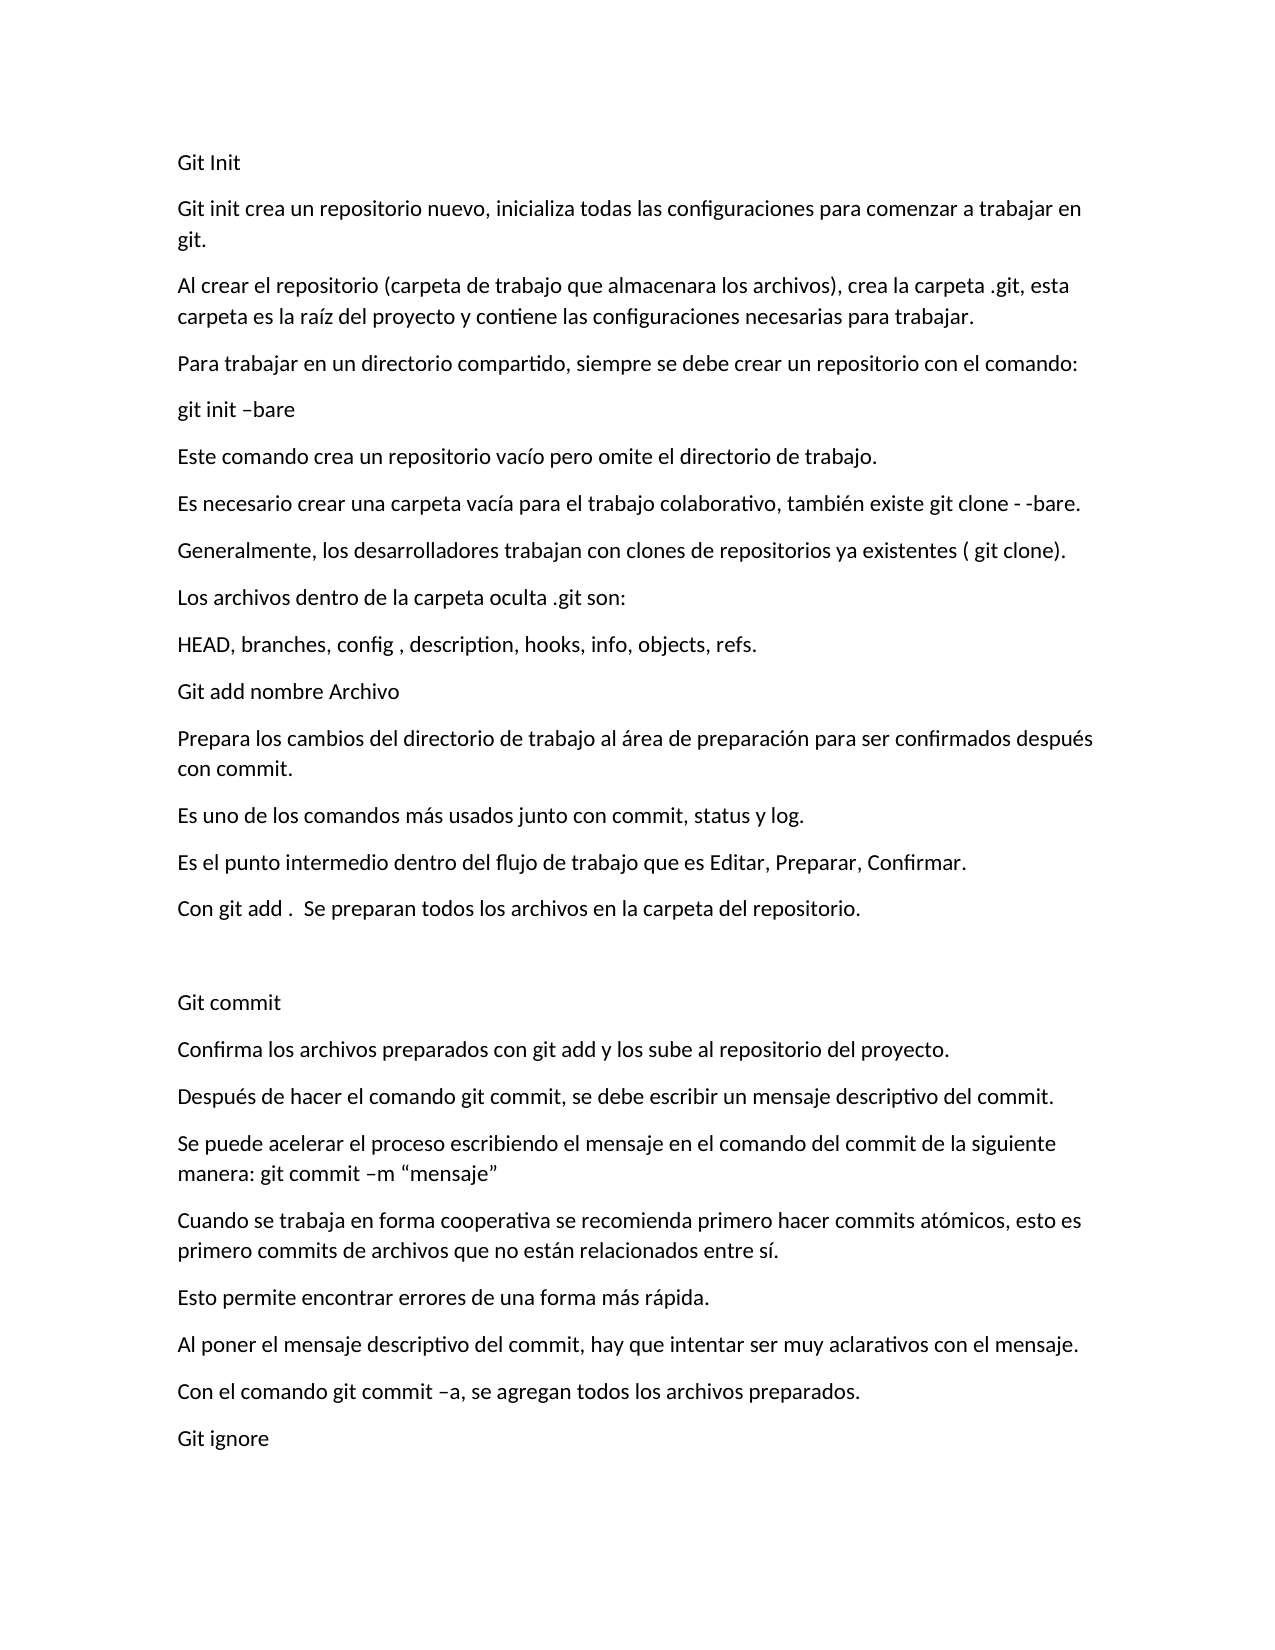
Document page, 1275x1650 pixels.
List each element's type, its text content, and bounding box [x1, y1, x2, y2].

text Cuando se trabaja en forma cooperativa se recomienda primero hacer commits atómicos, esto es primero commits de archivos que no están relacionados entre sí. [177, 1206, 1098, 1264]
text Esto permite encontrar errores de una forma más rápida. [177, 1283, 1098, 1311]
text Git commit [177, 988, 1098, 1016]
text Después de hacer el comando git commit, se debe escribir un mensaje descriptivo del commit. [177, 1082, 1098, 1110]
text Git init crea un repositorio nuevo, inicializa todas las configuraciones para comenzar a trabajar en git. [177, 194, 1098, 253]
text Es necesario crear una carpeta vacía para el trabajo colaborativo, también existe git clone - -bare. [177, 489, 1098, 517]
text Es el punto intermedio dentro del flujo de trabajo que es Editar, Preparar, Confirmar. [177, 848, 1098, 876]
text Al poner el mensaje descriptivo del commit, hay que intentar ser muy aclarativos con el mensaje. [177, 1330, 1098, 1358]
text Los archivos dentro de la carpeta oculta .git son: [177, 583, 1098, 611]
text Para trabajar en un directorio compartido, siempre se debe crear un repositorio con el comando: [177, 349, 1098, 377]
text Confirma los archivos preparados con git add y los sube al repositorio del proyecto. [177, 1035, 1098, 1063]
text Prepara los cambios del directorio de trabajo al área de preparación para ser confirmados después con commit. [177, 724, 1098, 782]
text Este comando crea un repositorio vacío pero omite el directorio de trabajo. [177, 442, 1098, 470]
text Con git add . Se preparan todos los archivos en la carpeta del repositorio. [177, 894, 1098, 922]
text Generalmente, los desarrolladores trabajan con clones de repositorios ya existentes ( git clone). [177, 536, 1098, 564]
text HEAD, branches, config , description, hooks, info, objects, refs. [177, 630, 1098, 658]
text git init –bare [177, 396, 1098, 423]
text Git Init [177, 148, 1098, 176]
text Git ignore [177, 1424, 1098, 1452]
text Al crear el repositorio (carpeta de trabajo que almacenara los archivos), crea la carpeta .git, esta carpeta es la raíz del proyecto y contiene las configuraciones necesarias para trabajar. [177, 272, 1098, 330]
text Se puede acelerar el proceso escribiendo el mensaje en el comando del commit de la siguiente manera: git commit –m “mensaje” [177, 1129, 1098, 1187]
text Con el comando git commit –a, se agregan todos los archivos preparados. [177, 1377, 1098, 1405]
text Git add nombre Archivo [177, 677, 1098, 705]
text Es uno de los comandos más usados junto con commit, status y log. [177, 801, 1098, 829]
